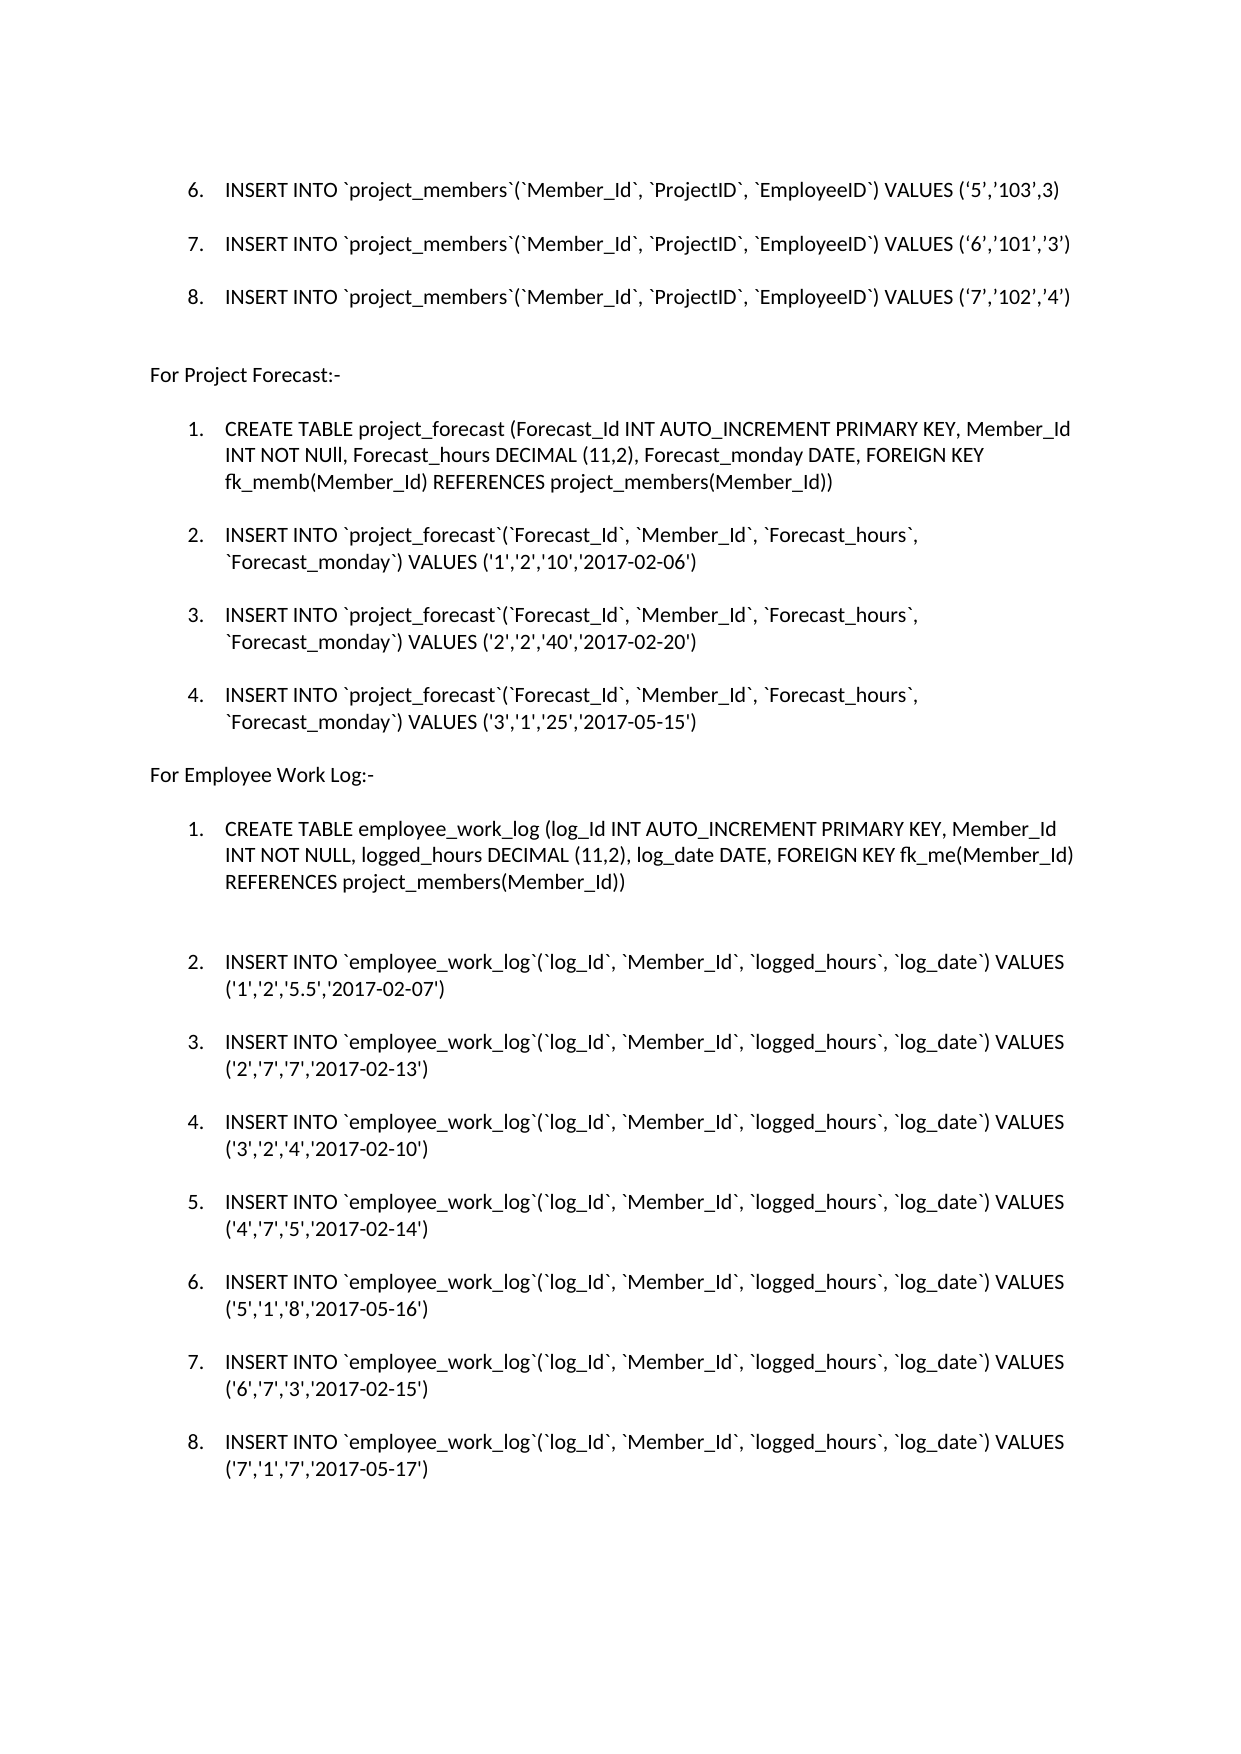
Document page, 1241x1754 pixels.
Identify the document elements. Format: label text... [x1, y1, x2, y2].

list INSERT INTO `employee_work_log`(`log_Id`, `Member_Id`, `logged_hours`, `log_date`) VALUES ('4','7','5','2017-02-14') [187, 1188, 1090, 1241]
list INSERT INTO `project_forecast`(`Forecast_Id`, `Member_Id`, `Forecast_hours`, `Forecast_monday`) VALUES ('2','2','40','2017-02-20') [187, 601, 1090, 655]
list CREATE TABLE employee_work_log (log_Id INT AUTO_INCREMENT PRIMARY KEY, Member_Id INT NOT NULL, logged_hours DECIMAL (11,2), log_date DATE, FOREIGN KEY fk_me(Member_Id) REFERENCES project_members(Member_Id)) [187, 815, 1090, 895]
text For Project Forecast:- [150, 361, 1090, 388]
list INSERT INTO `employee_work_log`(`log_Id`, `Member_Id`, `logged_hours`, `log_date`) VALUES ('2','7','7','2017-02-13') [187, 1028, 1090, 1081]
list INSERT INTO `project_forecast`(`Forecast_Id`, `Member_Id`, `Forecast_hours`, `Forecast_monday`) VALUES ('3','1','25','2017-05-15') [187, 681, 1090, 735]
list INSERT INTO `project_members`(`Member_Id`, `ProjectID`, `EmployeeID`) VALUES (‘6’,’101’,’3’) [187, 230, 1090, 257]
text For Employee Work Log:- [150, 761, 1090, 788]
list INSERT INTO `project_forecast`(`Forecast_Id`, `Member_Id`, `Forecast_hours`, `Forecast_monday`) VALUES ('1','2','10','2017-02-06') [187, 521, 1090, 575]
list INSERT INTO `project_members`(`Member_Id`, `ProjectID`, `EmployeeID`) VALUES (‘7’,’102’,’4’) [187, 283, 1090, 310]
list INSERT INTO `project_members`(`Member_Id`, `ProjectID`, `EmployeeID`) VALUES (‘5’,’103’,3) [187, 177, 1090, 203]
list INSERT INTO `employee_work_log`(`log_Id`, `Member_Id`, `logged_hours`, `log_date`) VALUES ('5','1','8','2017-05-16') [187, 1268, 1090, 1321]
list INSERT INTO `employee_work_log`(`log_Id`, `Member_Id`, `logged_hours`, `log_date`) VALUES ('1','2','5.5','2017-02-07') [187, 948, 1090, 1001]
list INSERT INTO `employee_work_log`(`log_Id`, `Member_Id`, `logged_hours`, `log_date`) VALUES ('7','1','7','2017-05-17') [187, 1428, 1090, 1481]
list CREATE TABLE project_forecast (Forecast_Id INT AUTO_INCREMENT PRIMARY KEY, Member_Id INT NOT NUll, Forecast_hours DECIMAL (11,2), Forecast_monday DATE, FOREIGN KEY fk_memb(Member_Id) REFERENCES project_members(Member_Id)) [187, 415, 1090, 495]
list INSERT INTO `employee_work_log`(`log_Id`, `Member_Id`, `logged_hours`, `log_date`) VALUES ('3','2','4','2017-02-10') [187, 1108, 1090, 1161]
list INSERT INTO `employee_work_log`(`log_Id`, `Member_Id`, `logged_hours`, `log_date`) VALUES ('6','7','3','2017-02-15') [187, 1348, 1090, 1401]
